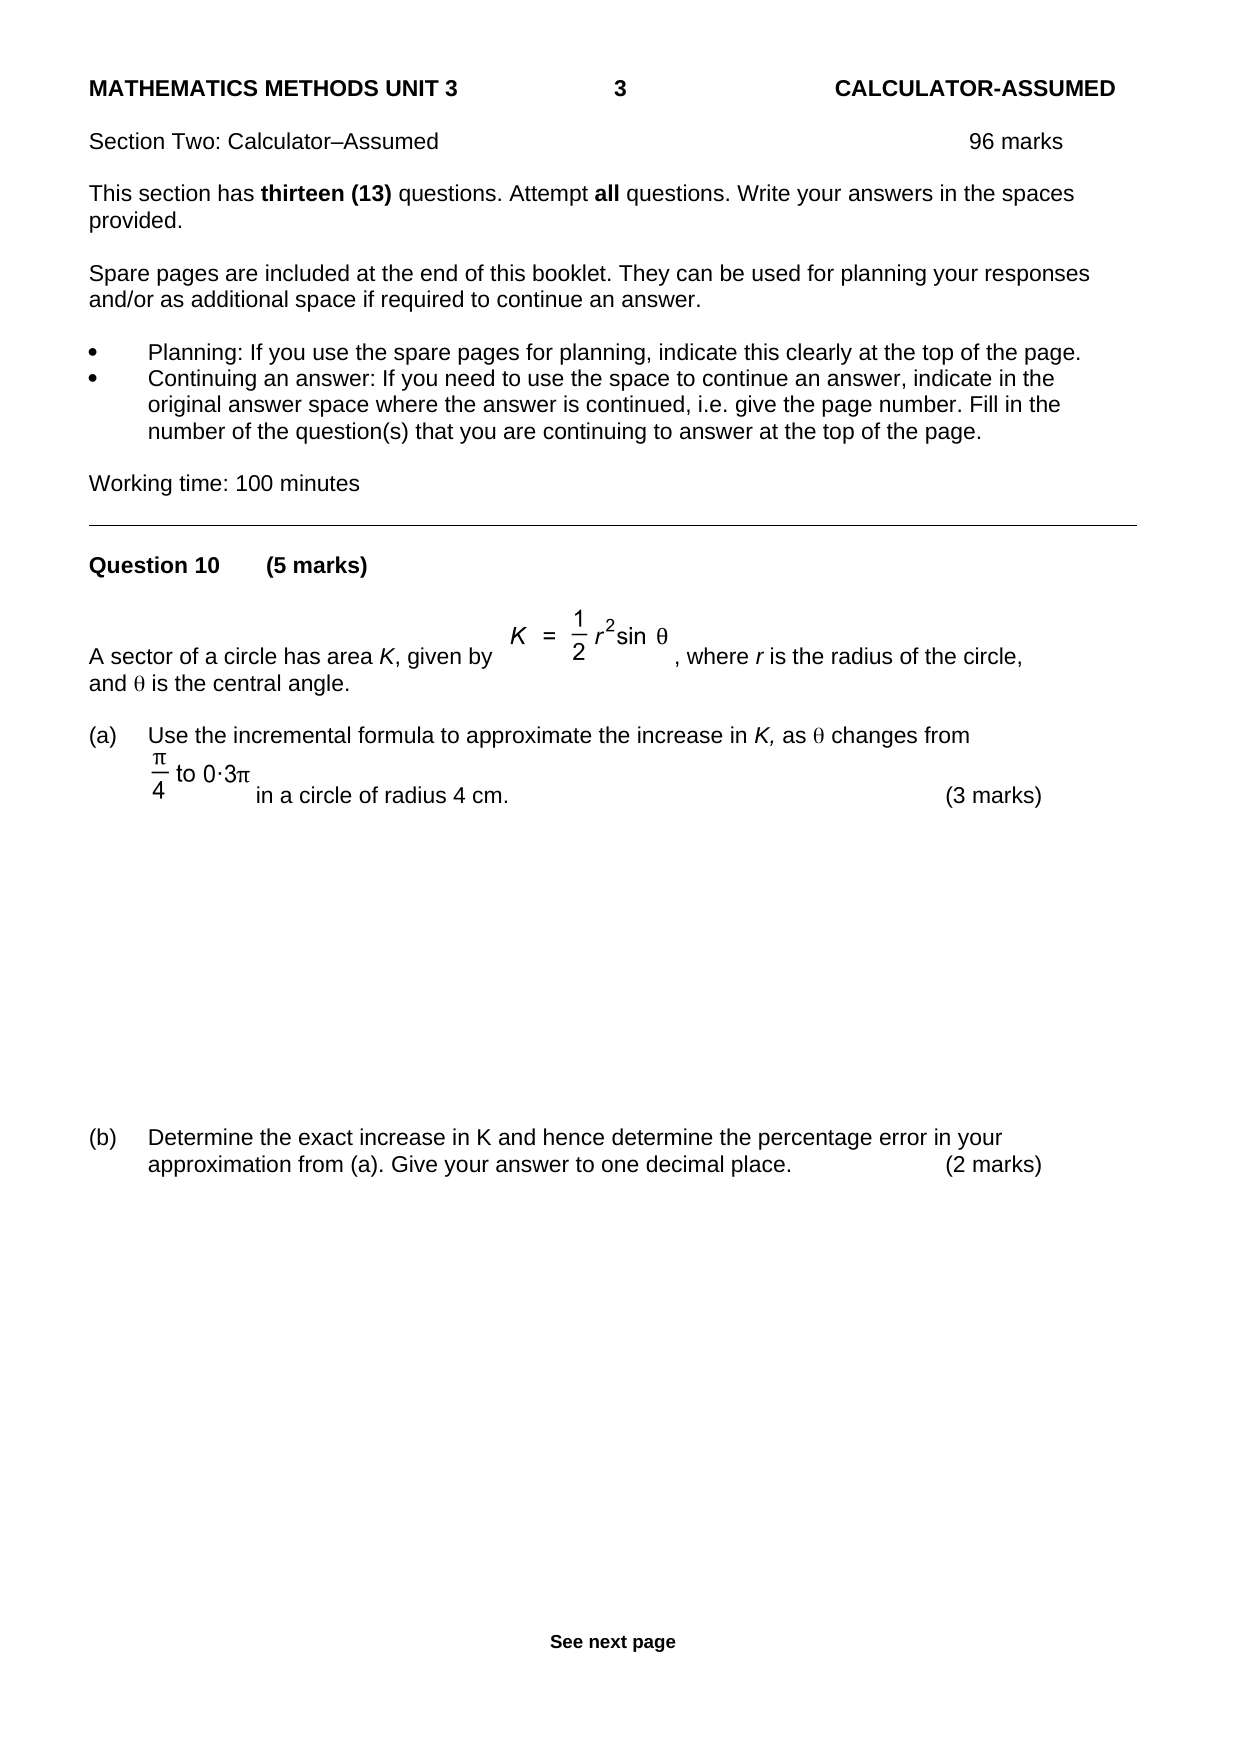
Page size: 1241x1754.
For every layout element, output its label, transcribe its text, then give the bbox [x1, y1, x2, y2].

list Planning: If you use the spare pages for planning, indicate this clearly at the top of the page. [89, 338, 1156, 365]
text Question 10 (5 marks) [89, 552, 1137, 579]
list number of the question(s) that you are continuing to answer at the top of the page. [89, 418, 1156, 444]
text Spare pages are included at the end of this booklet. They can be used for planning your responses and/or as additional space if required to continue an answer. [89, 259, 1137, 312]
text (b) Determine the exact increase in K and hence determine the percentage error in your approximation from (a). Give your answer to one decimal place. (2 marks) [89, 1124, 1137, 1177]
list original answer space where the answer is continued, i.e. give the page number. Fill in the [89, 391, 1156, 418]
text A sector of a circle has area K, given by , where r is the radius of the circle, [89, 605, 1137, 669]
list Working time: 100 minutes [89, 470, 1156, 497]
picture [147, 748, 256, 804]
picture [505, 605, 674, 665]
text (a) Use the incremental formula to approximate the increase in K, as changes from [89, 722, 1137, 748]
list Continuing an answer: If you need to use the space to continue an answer, indicate in the [89, 365, 1156, 391]
text This section has thirteen (13) questions. Attempt all questions. Write your answers in the spaces provided. [89, 180, 1137, 233]
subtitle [89, 128, 1137, 154]
text and is the central angle. [89, 669, 1137, 696]
text in a circle of radius 4 cm. (3 marks) [89, 748, 1137, 808]
